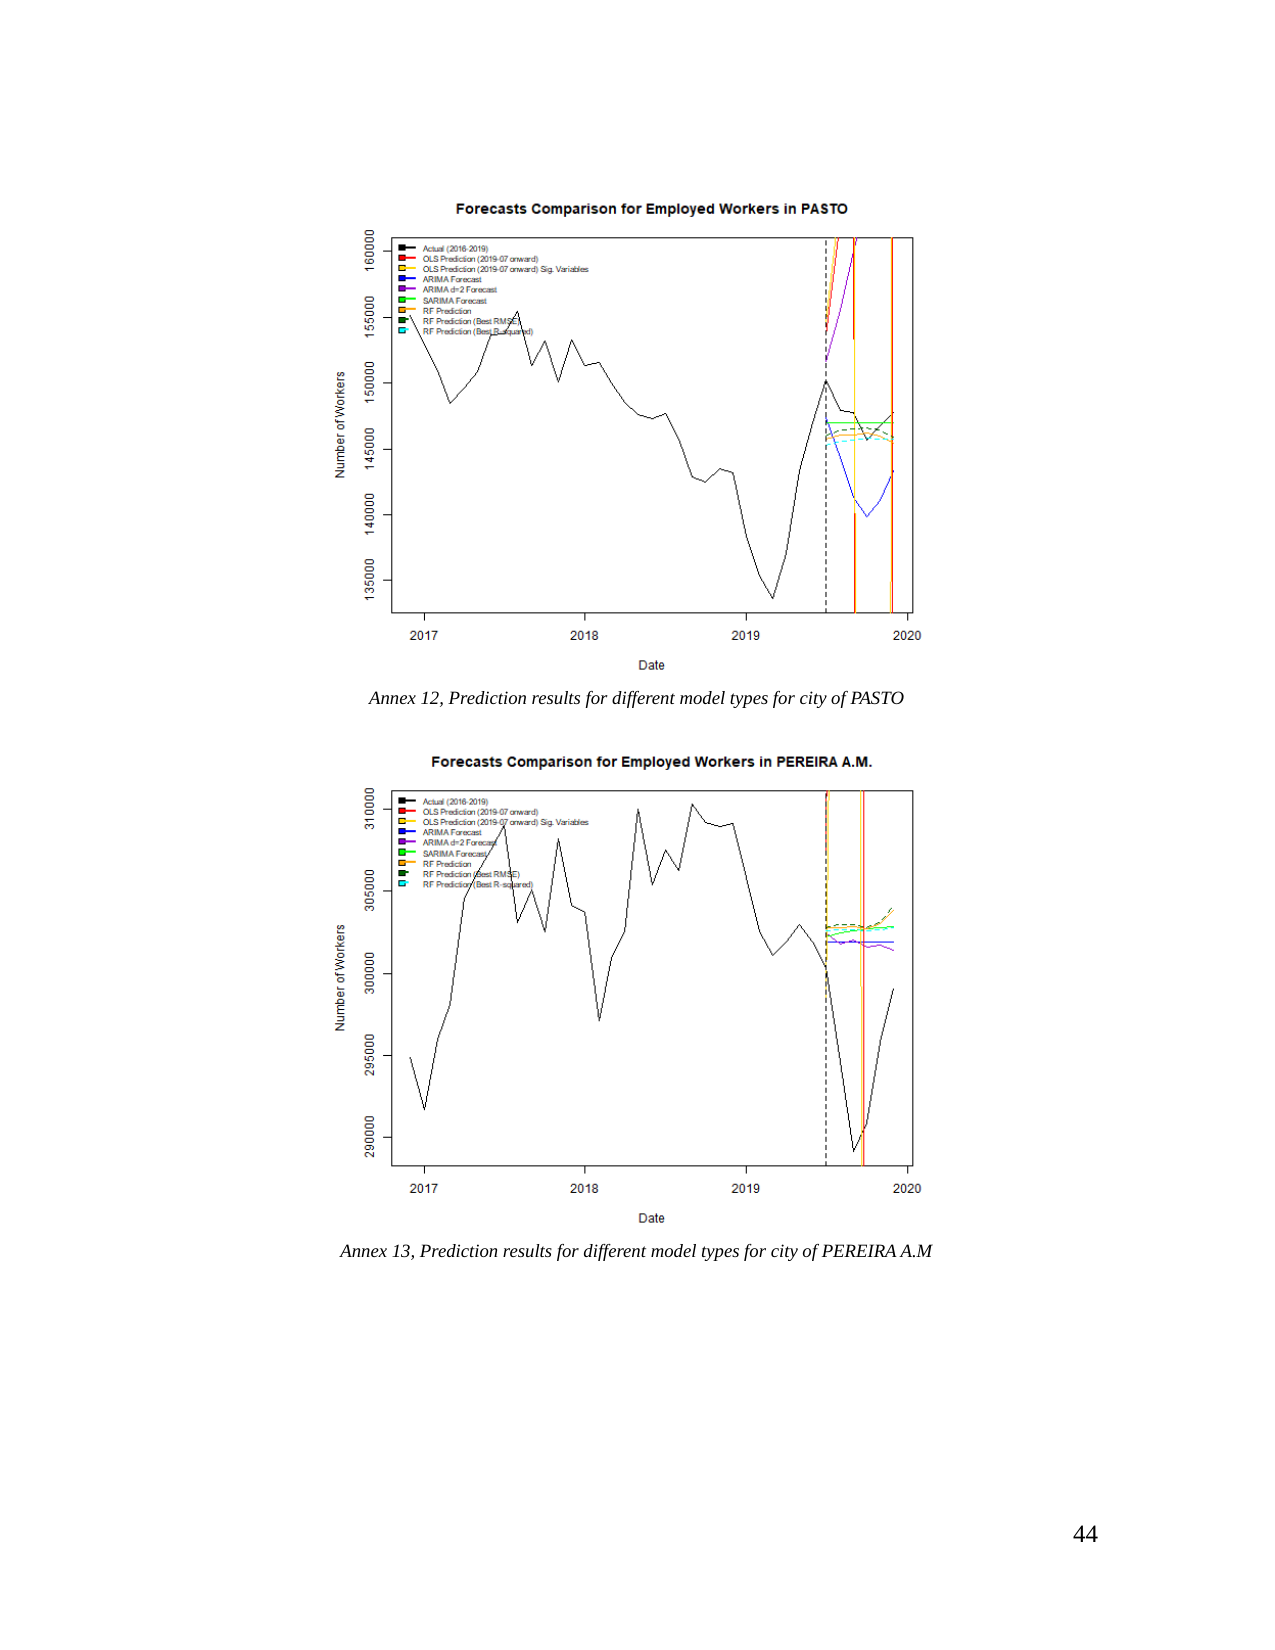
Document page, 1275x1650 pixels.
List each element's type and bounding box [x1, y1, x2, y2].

picture [331, 177, 944, 688]
picture [331, 730, 944, 1241]
text [177, 177, 1098, 1283]
